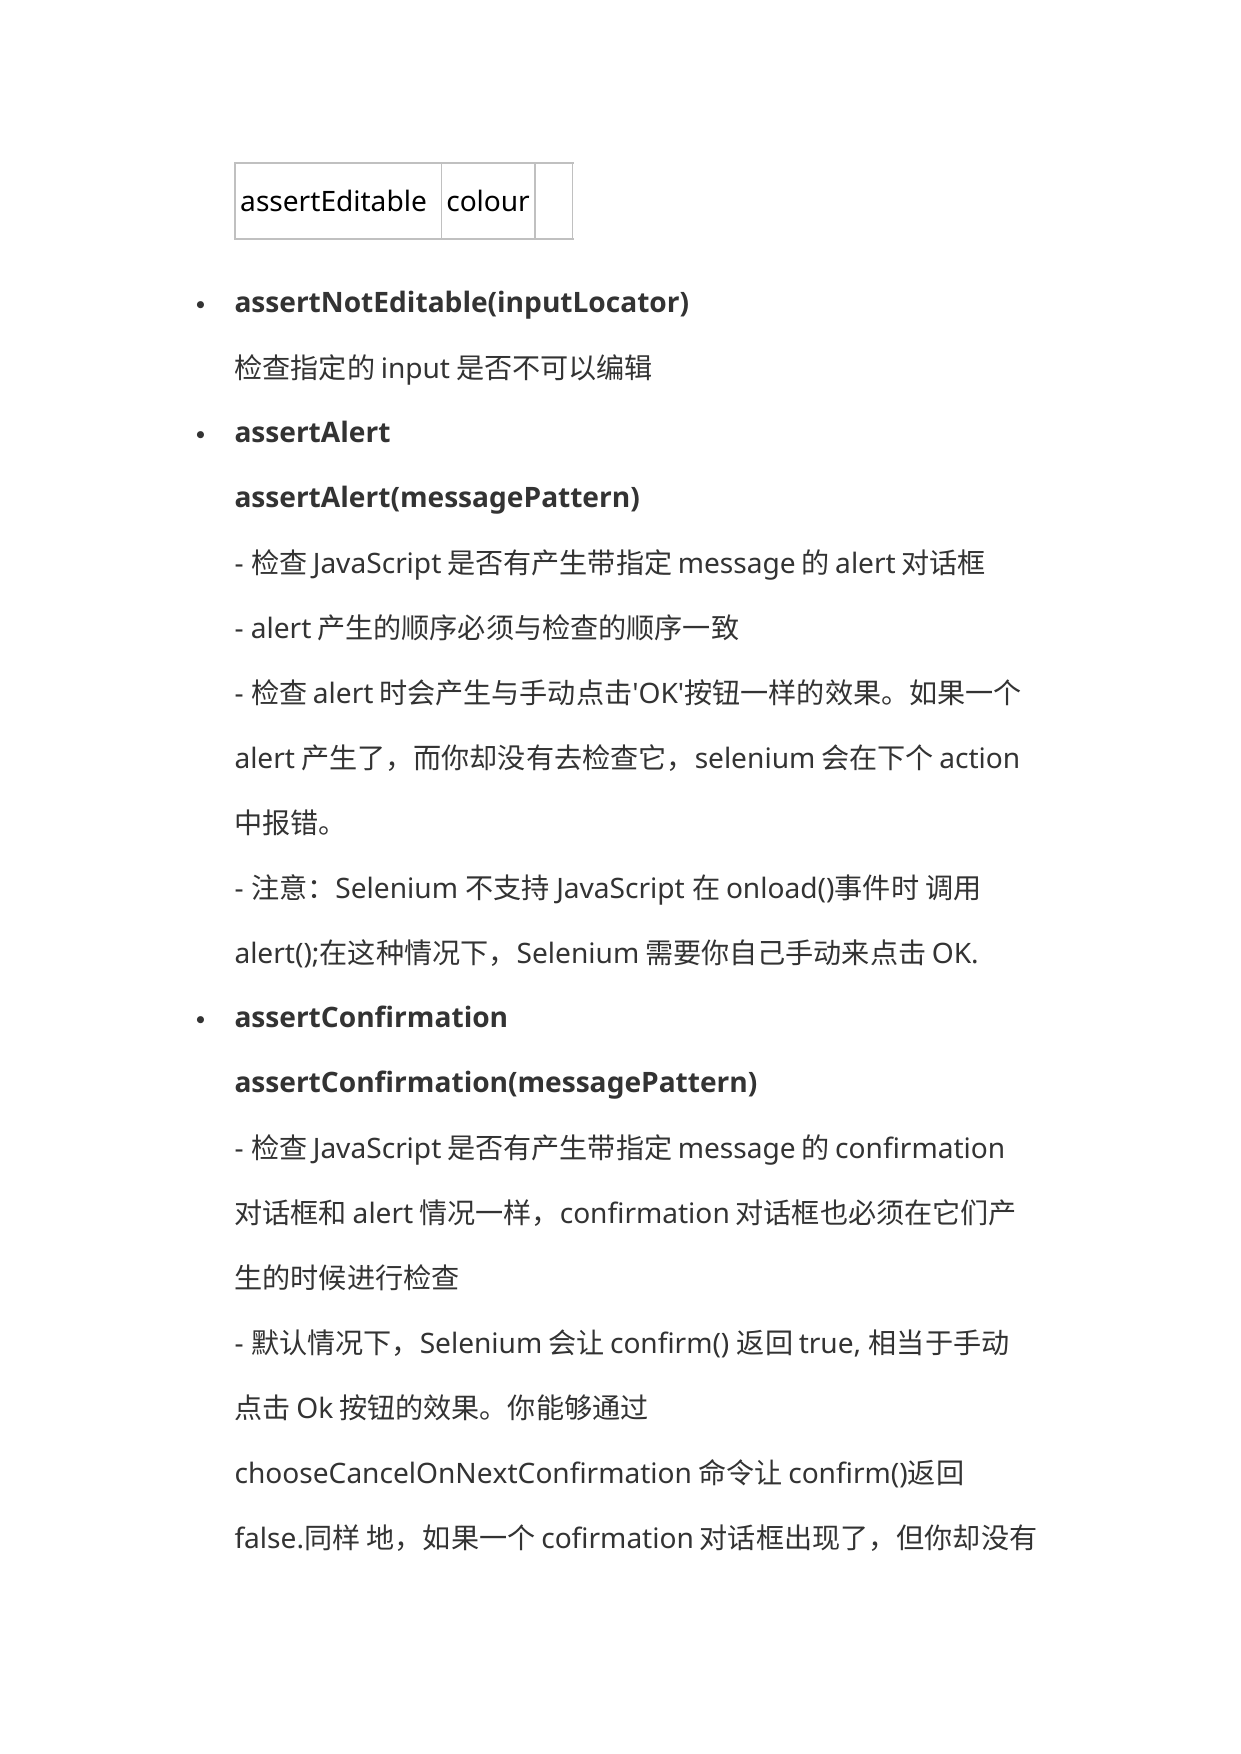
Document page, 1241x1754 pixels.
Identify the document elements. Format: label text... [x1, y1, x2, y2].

list assertAlert assertAlert(messagePattern) - 检查JavaScript是否有产生带指定message的alert对话框 - alert产生的顺序必须与检查的顺序一致 - 检查alert时会产生与手动点击'OK'按钮一样的效果。如果一个alert产生了，而你却没有去检查它，selenium会在下个action中报错。 - 注意：Selenium 不支持 JavaScript 在onload()事件时 调用alert();在这种情况下，Selenium需要你自己手动来点击OK. [197, 399, 1037, 984]
list assertNotEditable(inputLocator) 检查指定的input是否不可以编辑 [197, 269, 1037, 399]
table_cell [536, 164, 572, 238]
table_cell assertEditable [236, 164, 441, 238]
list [197, 984, 1037, 1569]
table_cell colour [442, 164, 534, 238]
